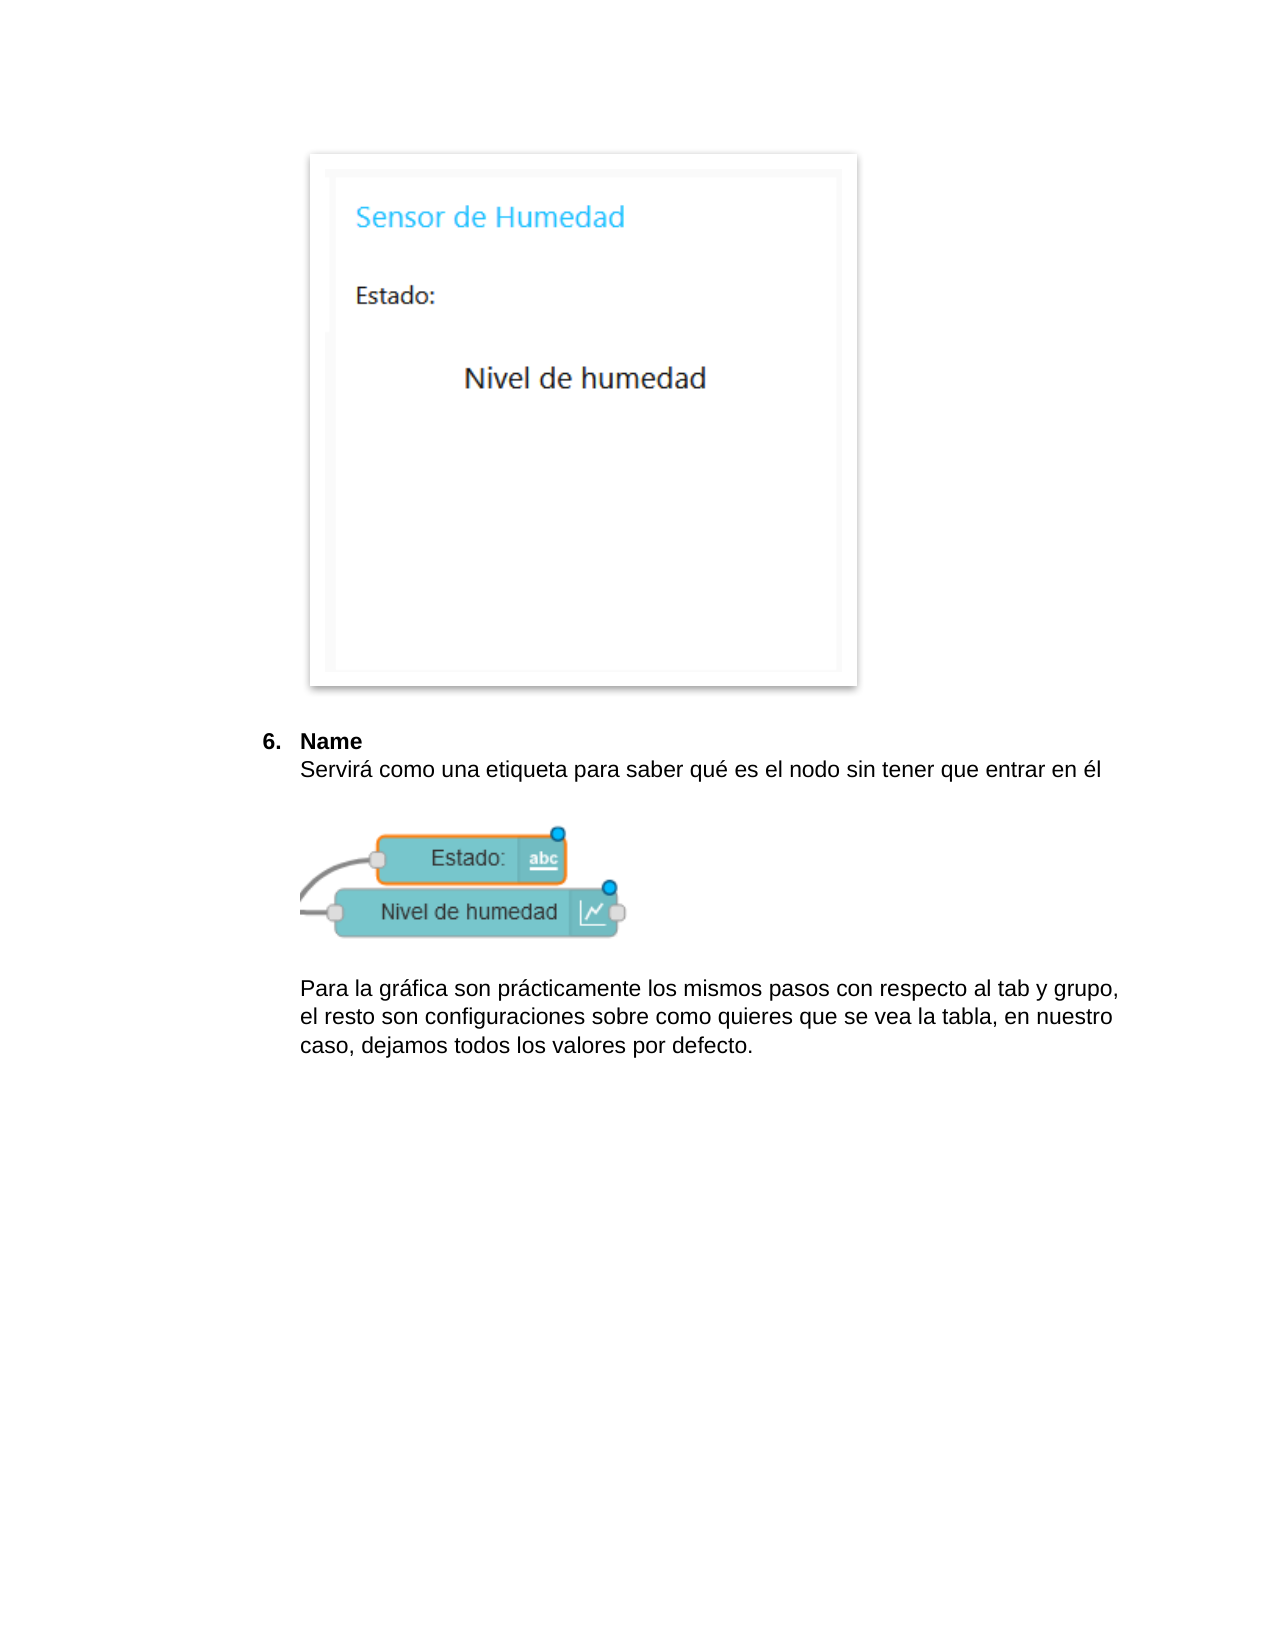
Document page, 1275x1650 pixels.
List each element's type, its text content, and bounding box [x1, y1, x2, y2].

picture [325, 169, 842, 672]
list Name [262, 728, 1125, 754]
list Servirá como una etiqueta para saber qué es el nodo sin tener que entrar en él [300, 756, 1125, 782]
list Para la gráfica son prácticamente los mismos pasos con respecto al tab y grupo, el resto son configuraciones sobre como quieres que se vea la tabla, en nuestro caso, dejamos todos los valores por defecto. [300, 975, 1125, 1058]
picture [300, 812, 635, 945]
